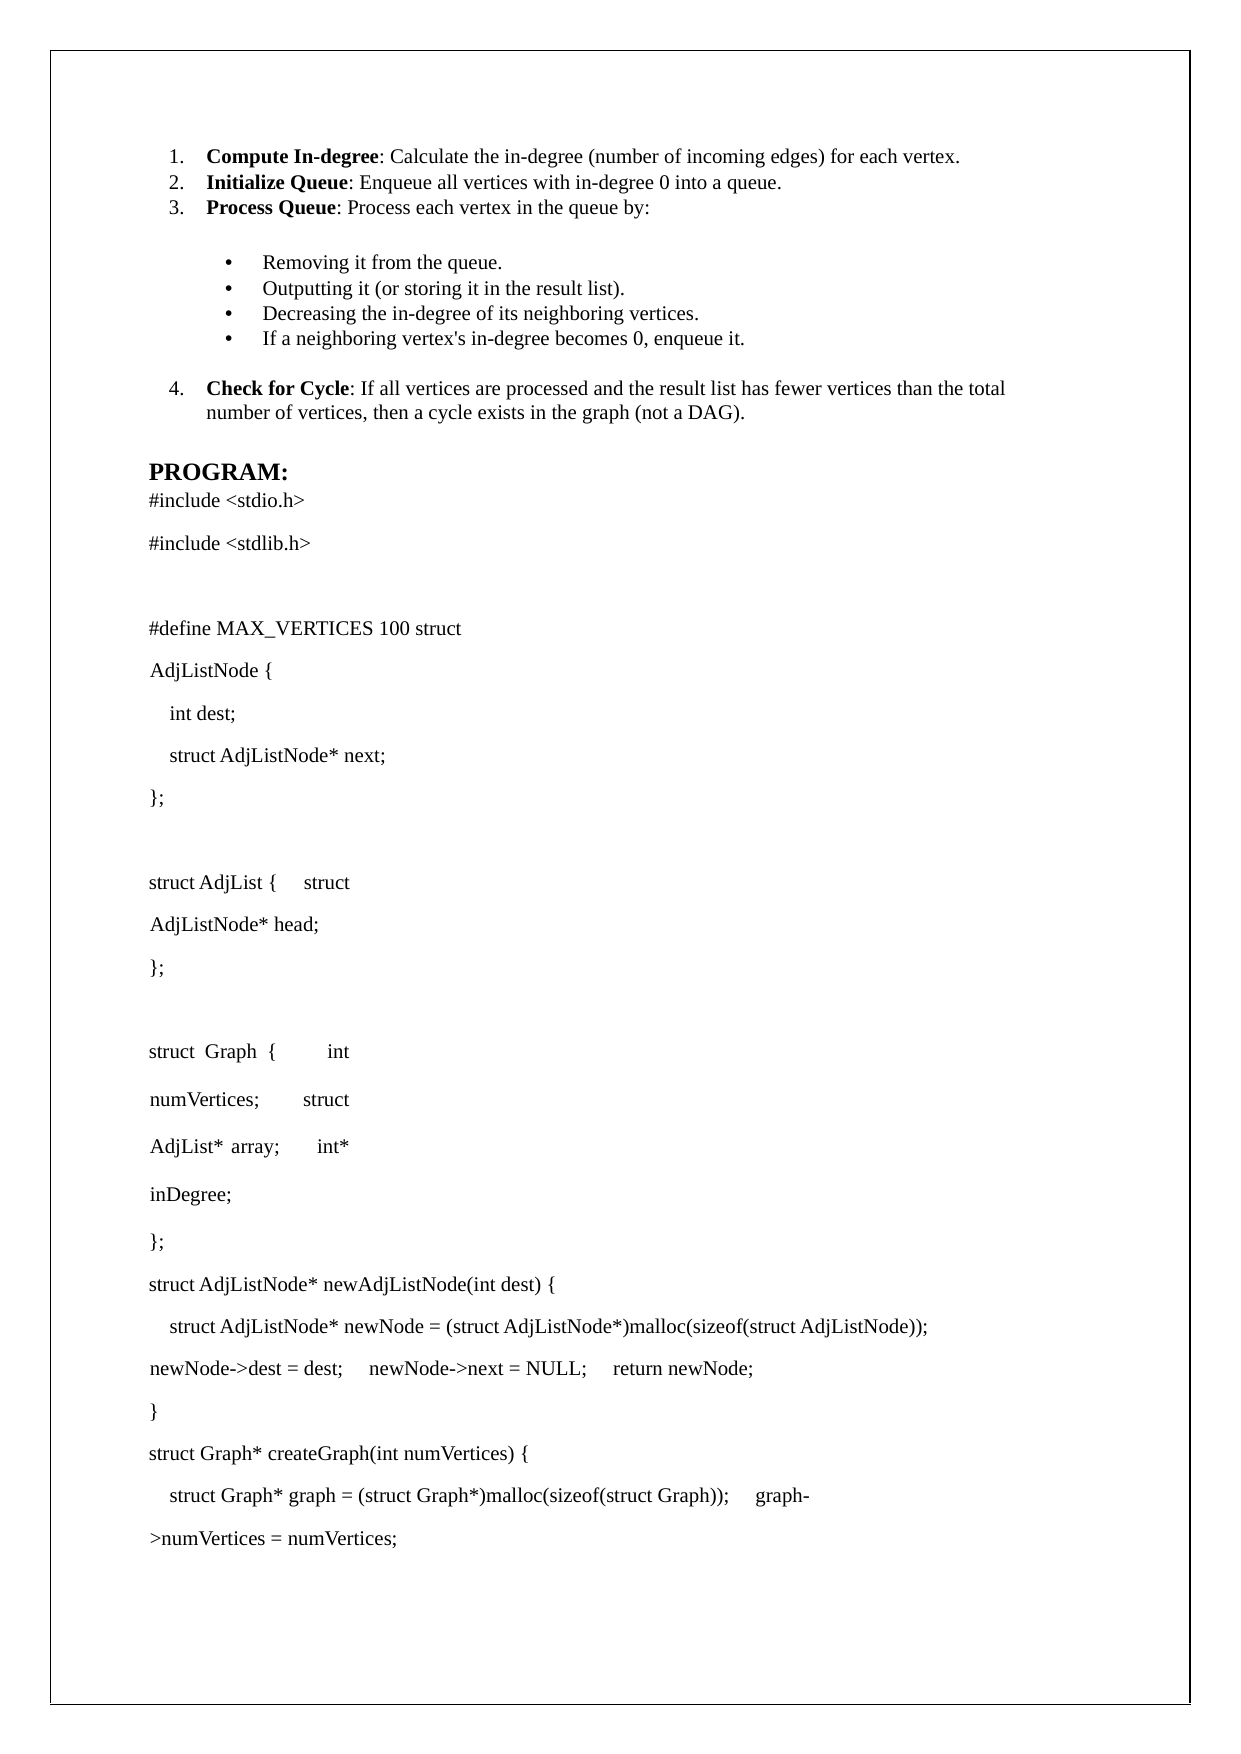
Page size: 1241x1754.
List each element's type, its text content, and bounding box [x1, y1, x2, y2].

list Decreasing the in-degree of its neighboring vertices. [225, 301, 1022, 325]
text struct AdjList { struct AdjListNode* head; [148, 869, 392, 936]
text }; [148, 785, 1022, 809]
text #define MAX_VERTICES 100 struct AdjListNode { [148, 615, 464, 682]
text struct Graph* createGraph(int numVertices) { [148, 1441, 1022, 1465]
text struct AdjListNode* newAdjListNode(int dest) { [148, 1272, 1022, 1296]
text struct AdjListNode* newNode = (struct AdjListNode*)malloc(sizeof(struct AdjListNode)); newNode->dest = dest; newNode->next = NULL; return newNode; [148, 1314, 933, 1380]
list If a neighboring vertex's in-degree becomes 0, enqueue it. [225, 326, 1022, 350]
text struct AdjListNode* next; [148, 743, 1022, 767]
text } [148, 1399, 1022, 1423]
text }; [148, 1229, 1022, 1253]
list Compute In-degree: Calculate the in-degree (number of incoming edges) for each vertex. [169, 144, 1022, 168]
list Initialize Queue: Enqueue all vertices with in-degree 0 into a queue. [169, 170, 1022, 194]
list Check for Cycle: If all vertices are processed and the result list has fewer vertices than the total number of vertices, then a cycle exists in the graph (not a DAG). [169, 375, 1022, 424]
text }; [148, 955, 1022, 979]
text #include <stdio.h> [148, 488, 1022, 512]
list Removing it from the queue. [225, 250, 1022, 274]
text struct Graph { int numVertices; struct AdjList* array; int* inDegree; [148, 1039, 350, 1206]
text #include <stdlib.h> [148, 531, 1022, 554]
list Outputting it (or storing it in the result list). [225, 275, 1022, 299]
list Process Queue: Process each vertex in the queue by: [169, 195, 1022, 219]
text struct Graph* graph = (struct Graph*)malloc(sizeof(struct Graph)); graph->numVertices = numVertices; [148, 1483, 908, 1550]
text int dest; [148, 701, 1022, 724]
text PROGRAM: [148, 457, 926, 486]
